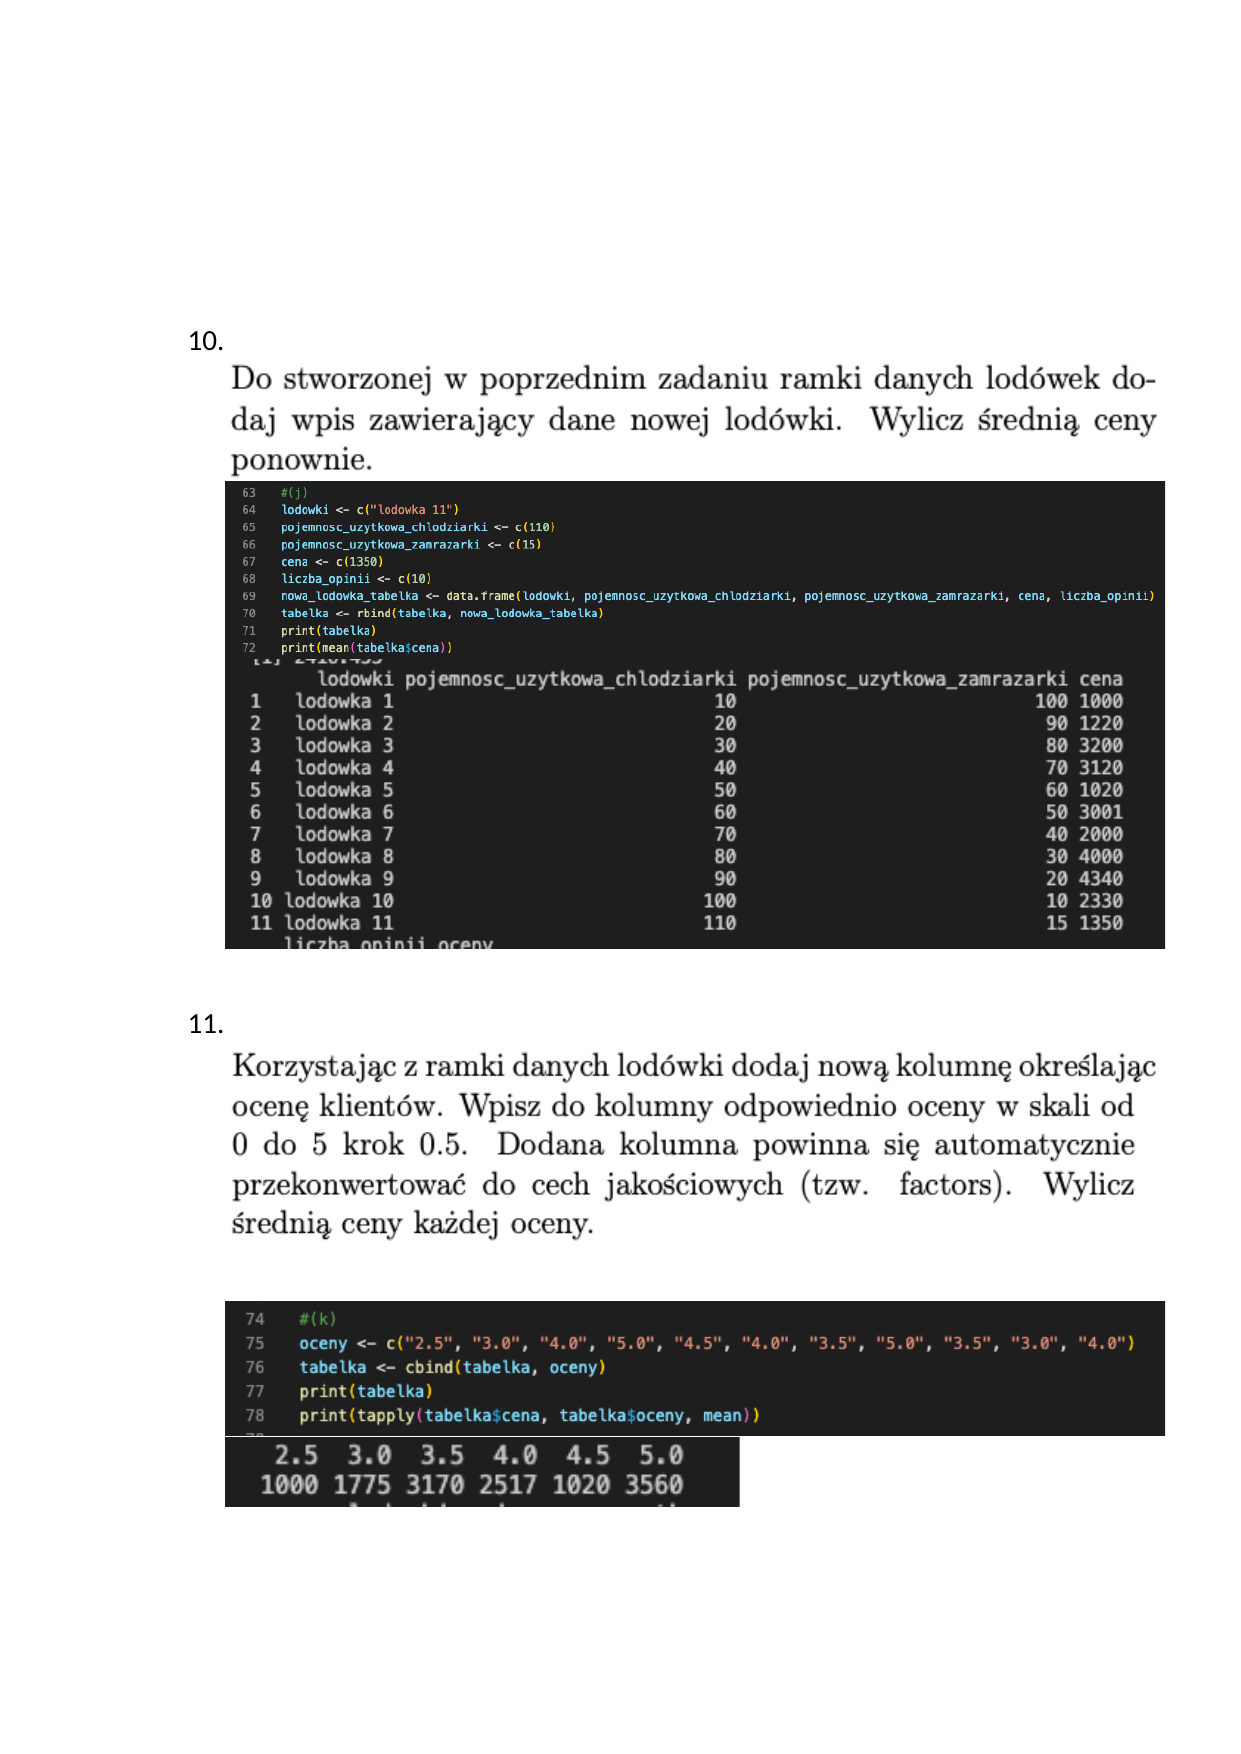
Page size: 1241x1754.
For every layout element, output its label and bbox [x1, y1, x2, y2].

picture [225, 1416, 1166, 1551]
picture [225, 472, 1166, 1064]
picture [225, 1157, 1166, 1384]
